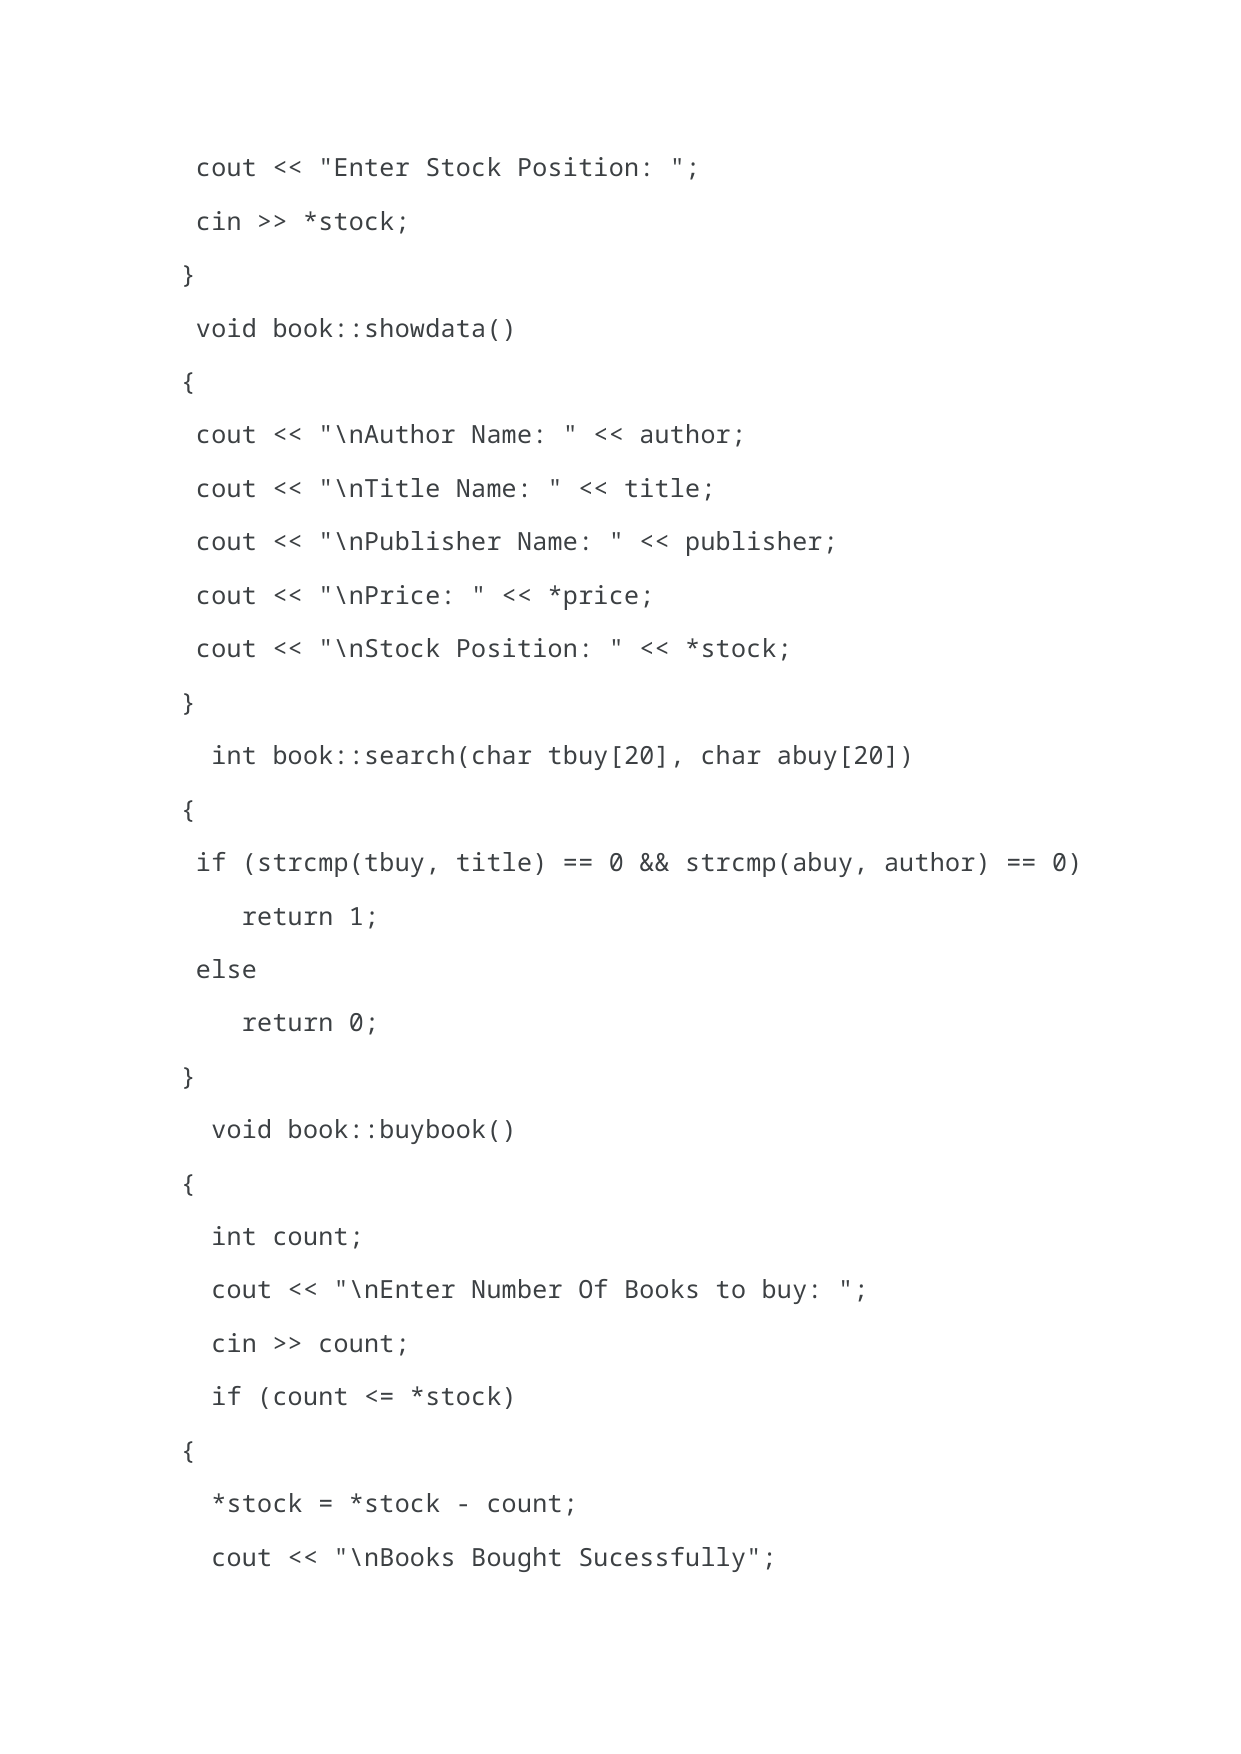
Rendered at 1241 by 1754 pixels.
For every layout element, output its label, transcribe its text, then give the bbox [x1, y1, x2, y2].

text void book::buybook() [150, 1112, 1090, 1146]
text } [150, 1058, 1090, 1092]
text *stock = *stock - count; [150, 1486, 1090, 1520]
text cout << "\nPrice: " << *price; [150, 577, 1090, 612]
text return 1; [150, 898, 1090, 932]
text cout << "\nEnter Number Of Books to buy: "; [150, 1272, 1090, 1306]
text int book::search(char tbuy[20], char abuy[20]) [150, 738, 1090, 772]
text cout << "\nTitle Name: " << title; [150, 471, 1090, 505]
text int count; [150, 1219, 1090, 1253]
text cout << "\nBooks Bought Sucessfully"; [150, 1539, 1090, 1573]
text { [150, 791, 1090, 825]
text cin >> *stock; [150, 203, 1090, 237]
text } [150, 257, 1090, 291]
text { [150, 1165, 1090, 1199]
text cout << "Enter Stock Position: "; [150, 150, 1090, 184]
text cout << "\nStock Position: " << *stock; [150, 631, 1090, 665]
text void book::showdata() [150, 310, 1090, 344]
text { [150, 364, 1090, 398]
text cin >> count; [150, 1326, 1090, 1360]
text } [150, 684, 1090, 718]
text if (count <= *stock) [150, 1379, 1090, 1413]
text cout << "\nAuthor Name: " << author; [150, 417, 1090, 451]
text cout << "\nPublisher Name: " << publisher; [150, 524, 1090, 558]
text else [150, 952, 1090, 986]
text return 0; [150, 1005, 1090, 1039]
text if (strcmp(tbuy, title) == 0 && strcmp(abuy, author) == 0) [150, 845, 1090, 879]
text { [150, 1432, 1090, 1467]
